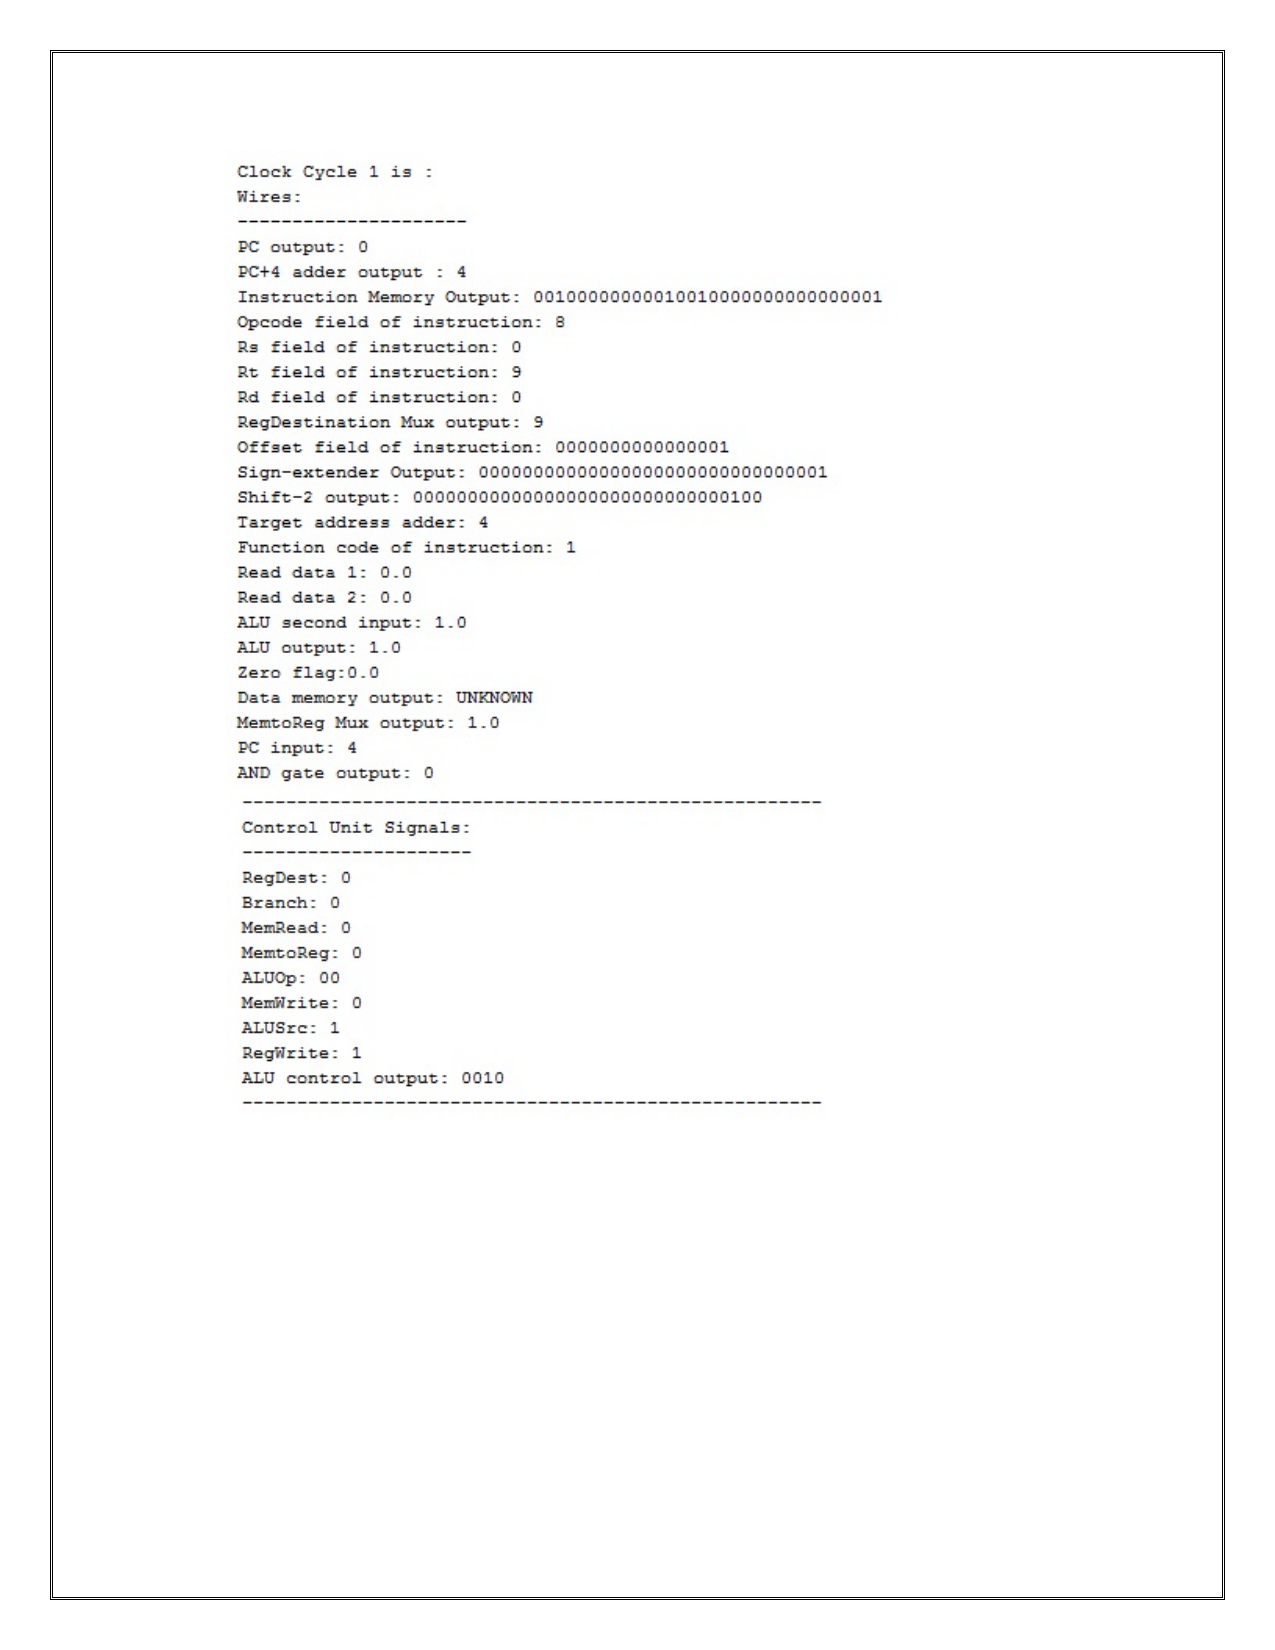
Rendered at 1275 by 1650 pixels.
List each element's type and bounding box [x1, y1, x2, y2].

picture [225, 150, 935, 1121]
